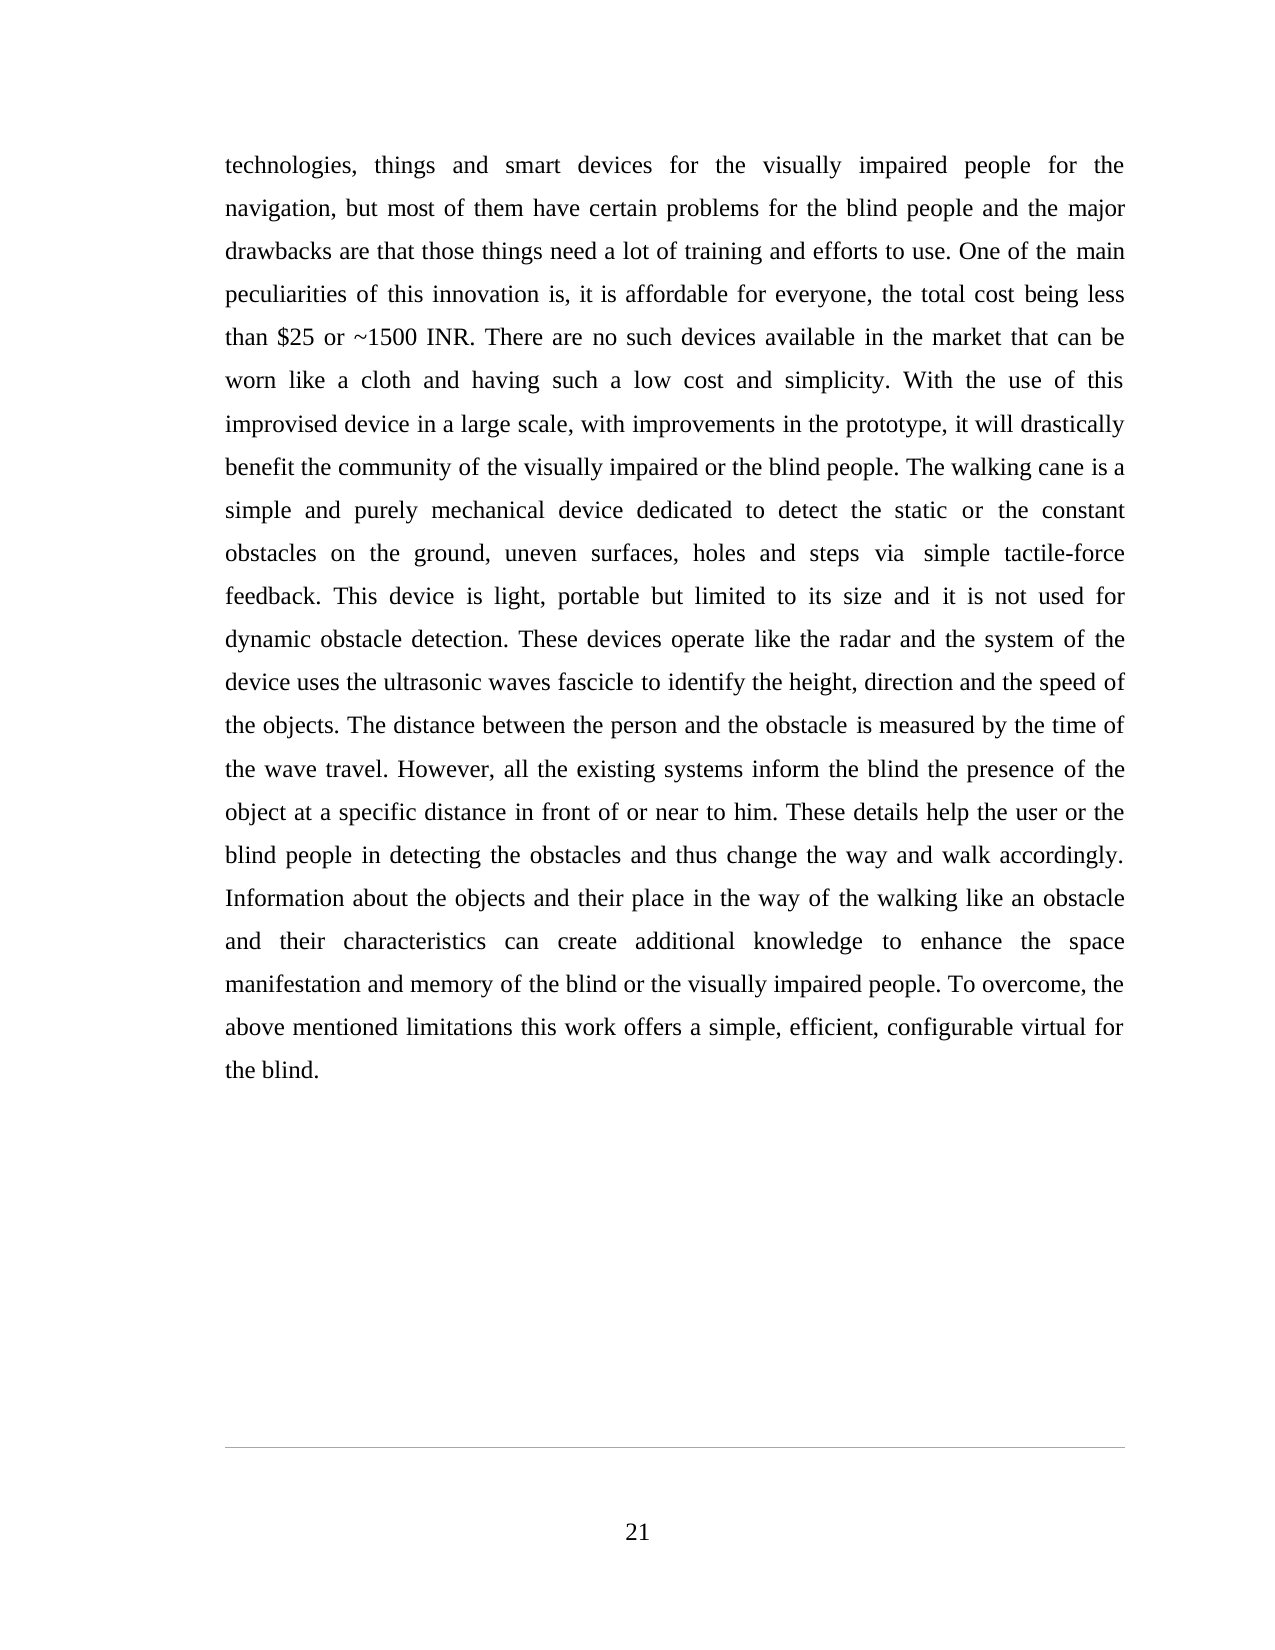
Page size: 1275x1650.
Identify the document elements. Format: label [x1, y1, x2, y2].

text [225, 150, 1125, 1084]
